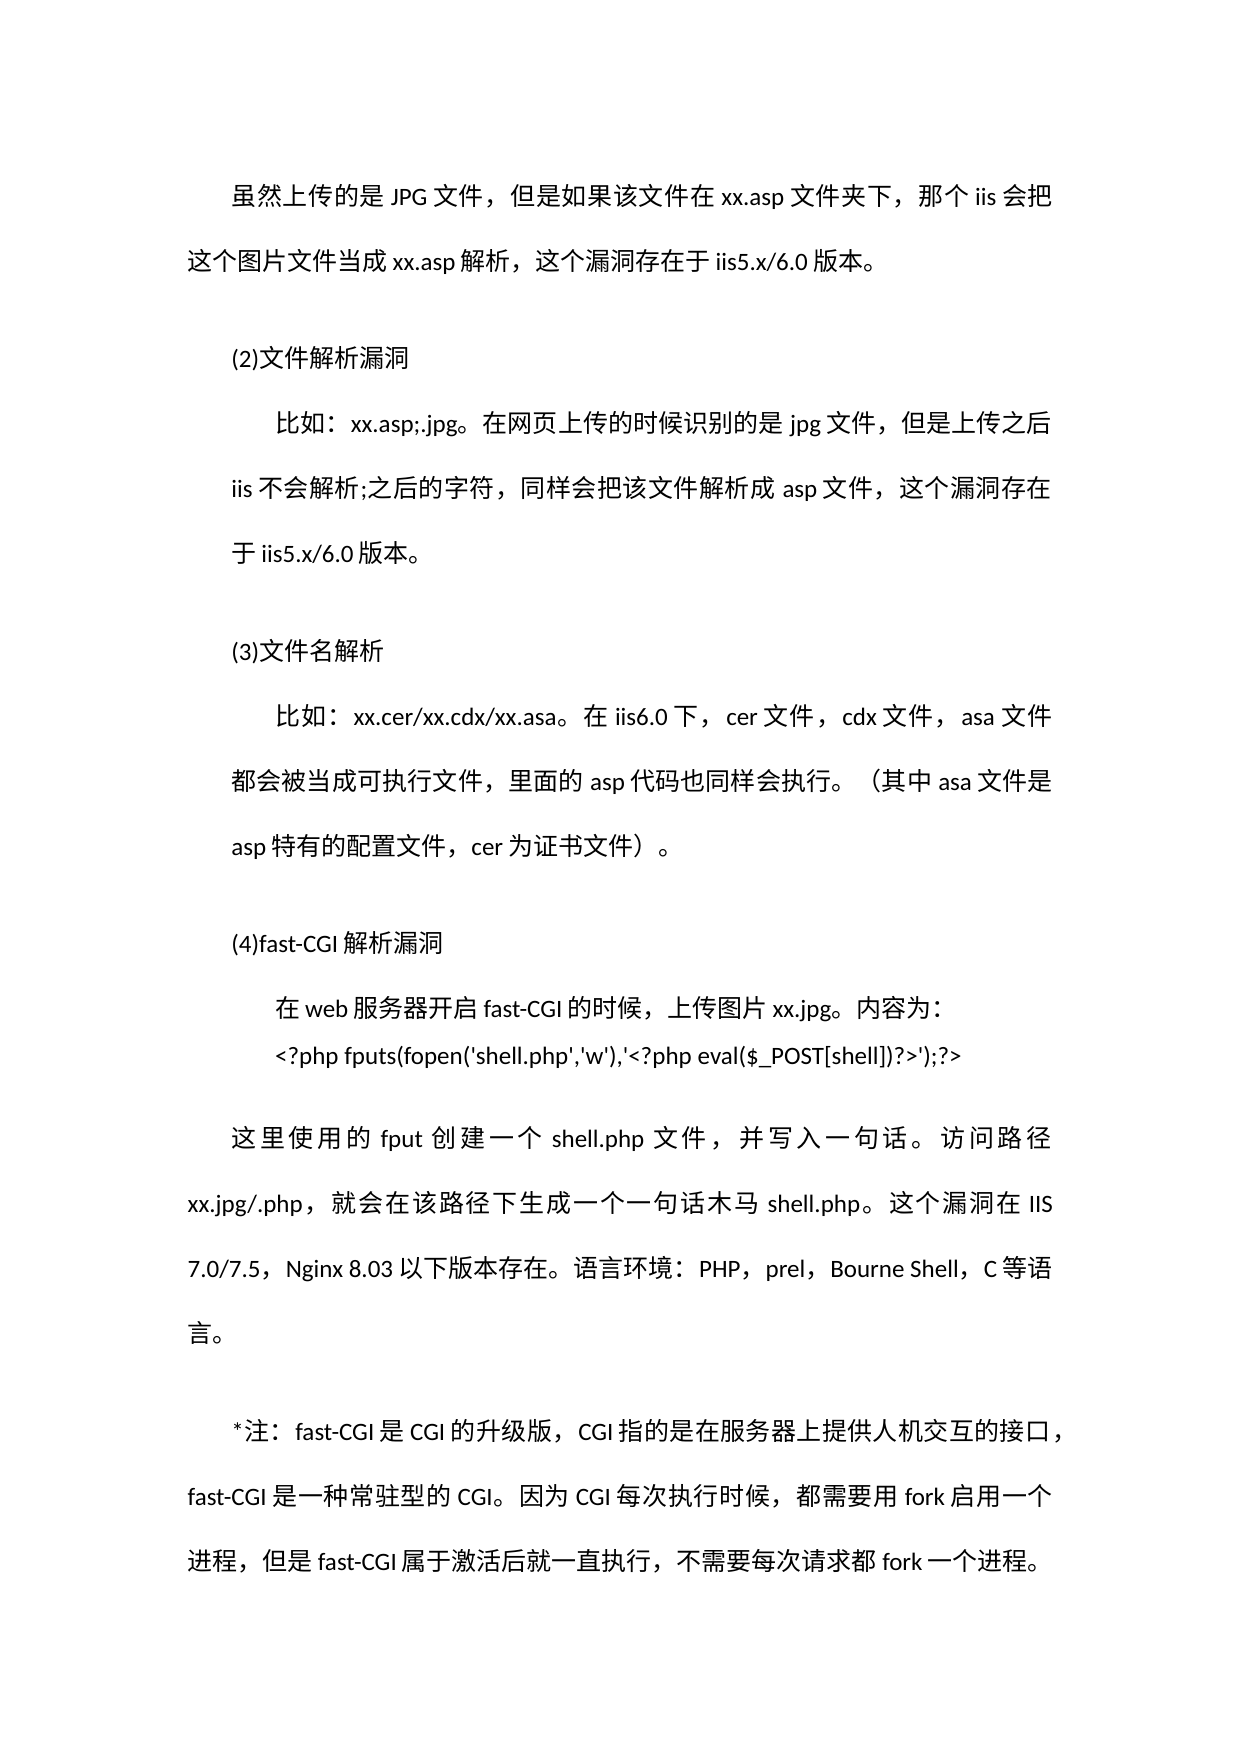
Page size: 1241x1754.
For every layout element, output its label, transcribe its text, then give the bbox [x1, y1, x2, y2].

text 这里使用的fput创建一个shell.php文件，并写入一句话。访问路径xx.jpg/.php，就会在该路径下生成一个一句话木马shell.php。这个漏洞在IIS 7.0/7.5，Nginx 8.03以下版本存在。语言环境：PHP，prel，Bourne Shell，C等语言。 [187, 1104, 1053, 1364]
text 在web服务器开启fast-CGI的时候，上传图片xx.jpg。内容为： [231, 974, 1053, 1039]
text (2)文件解析漏洞 [187, 324, 1053, 389]
text 虽然上传的是JPG文件，但是如果该文件在xx.asp文件夹下，那个iis会把这个图片文件当成xx.asp解析，这个漏洞存在于iis5.x/6.0版本。 [187, 162, 1053, 292]
text <?php fputs(fopen('shell.php','w'),'<?php eval($_POST[shell])?>');?> [187, 1039, 1053, 1072]
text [187, 1397, 1053, 1592]
text (3)文件名解析 [187, 617, 1053, 682]
text 比如：xx.asp;.jpg。在网页上传的时候识别的是jpg文件，但是上传之后iis不会解析;之后的字符，同样会把该文件解析成asp文件，这个漏洞存在于iis5.x/6.0版本。 [231, 389, 1053, 584]
text (4)fast-CGI解析漏洞 [187, 909, 1053, 974]
text 比如：xx.cer/xx.cdx/xx.asa。在iis6.0下，cer文件，cdx文件，asa文件都会被当成可执行文件，里面的asp代码也同样会执行。（其中asa文件是asp特有的配置文件，cer为证书文件）。 [231, 682, 1053, 877]
